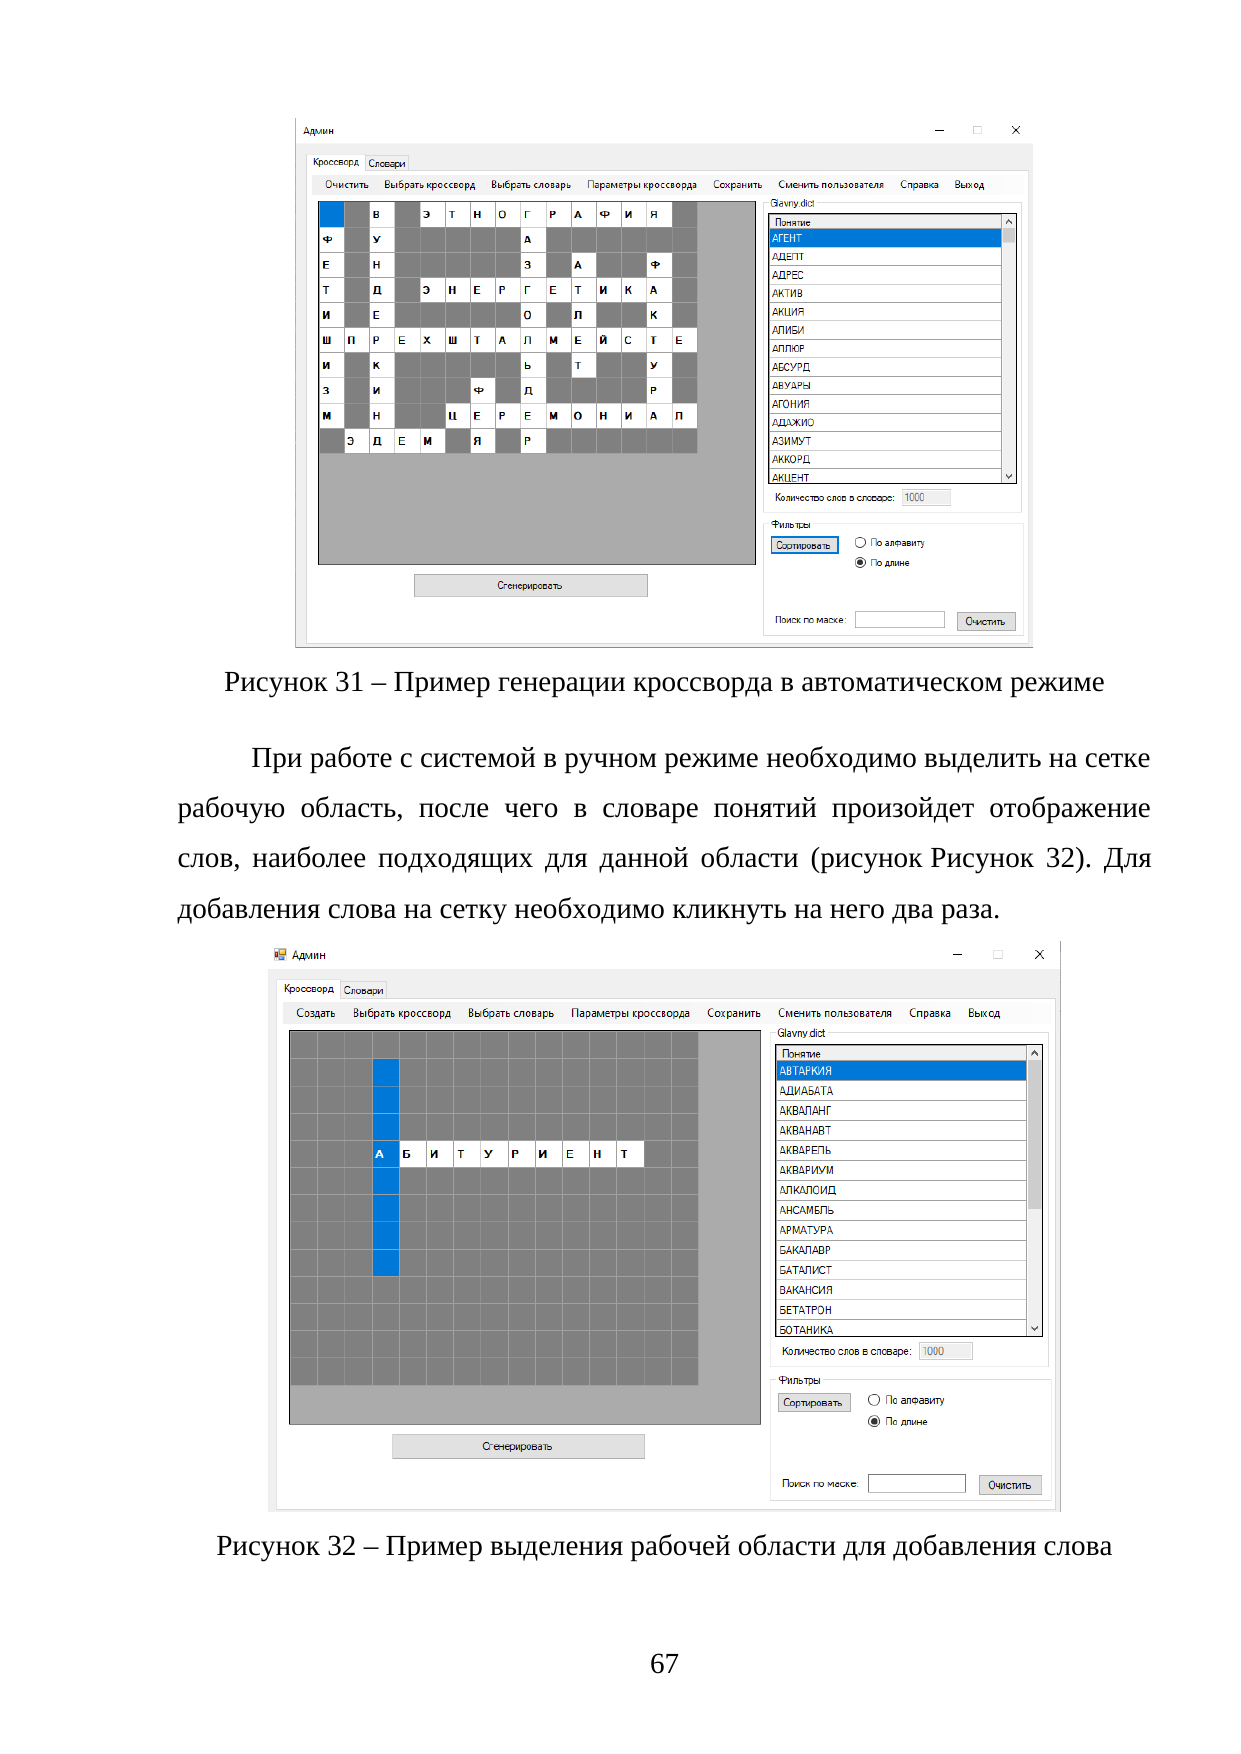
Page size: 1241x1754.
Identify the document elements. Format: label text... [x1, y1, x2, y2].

picture [267, 941, 1061, 1512]
picture [295, 118, 1034, 648]
text При работе с системой в ручном режиме необходимо выделить на сетке рабочую область, после чего в словаре понятий произойдет отображение слов, наиболее подходящих для данной области (рисунок 32). Для добавления слова на сетку необходимо кликнуть на него два раза. [177, 740, 1152, 924]
